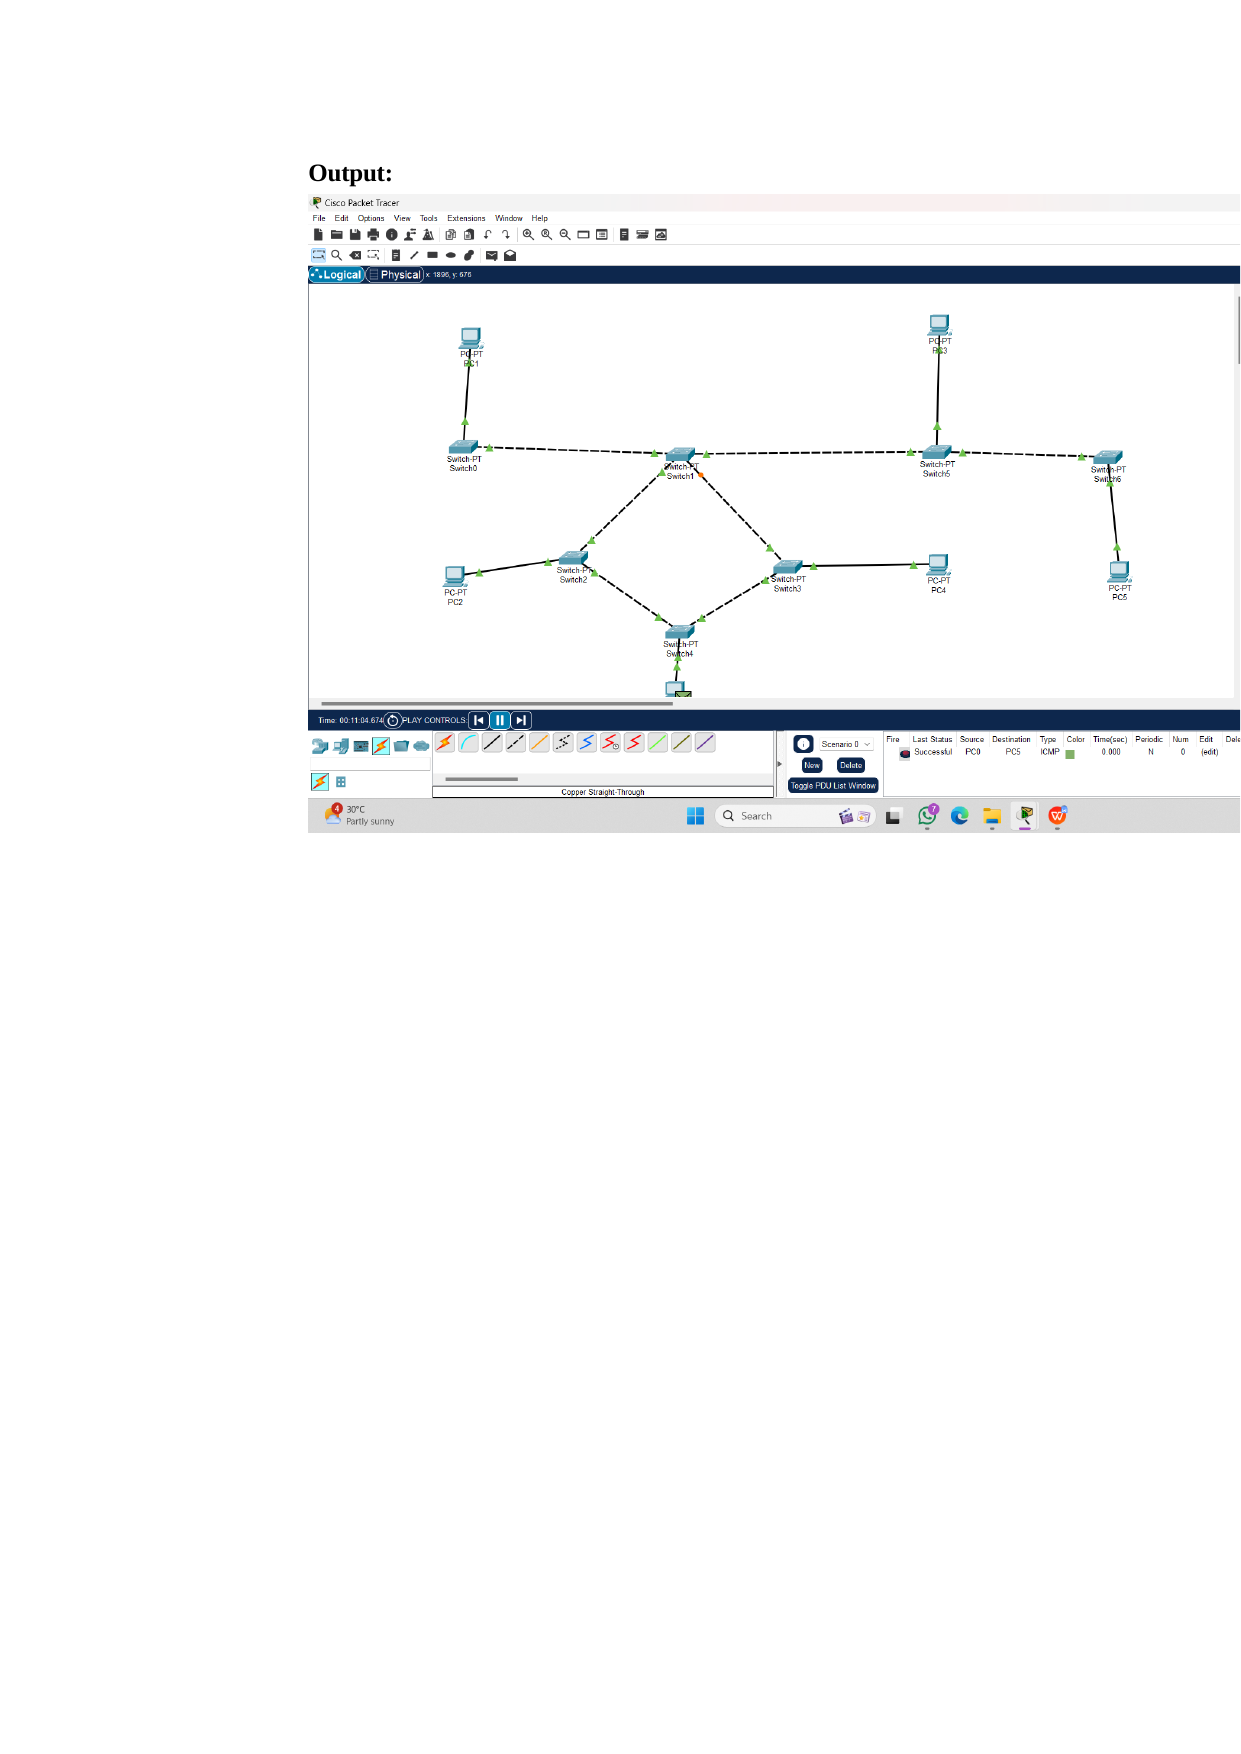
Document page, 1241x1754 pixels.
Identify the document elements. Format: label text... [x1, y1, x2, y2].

picture [353, 271, 360, 278]
text Output: [308, 158, 1053, 186]
picture [308, 194, 1241, 833]
